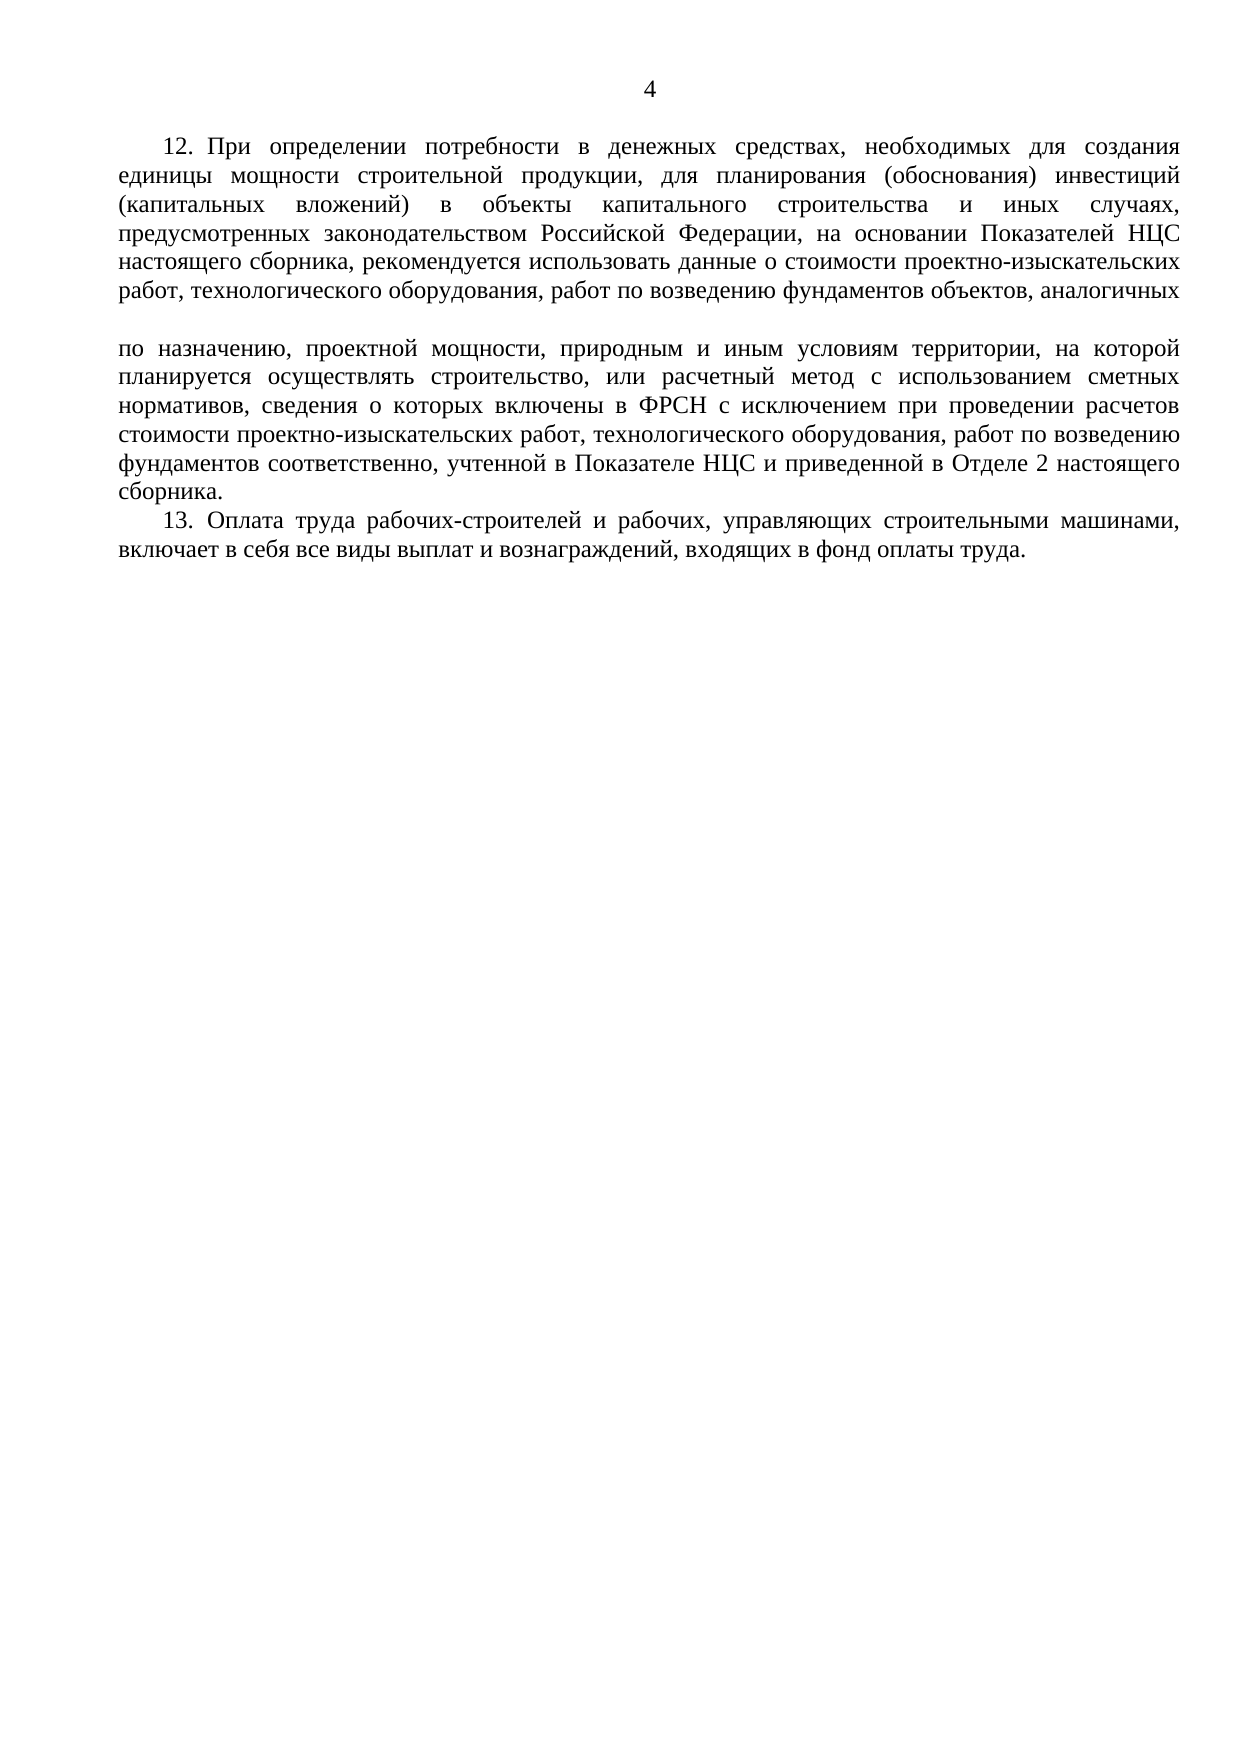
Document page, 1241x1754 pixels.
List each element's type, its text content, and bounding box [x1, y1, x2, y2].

subtitle При определении потребности в денежных средствах, необходимых для создания единицы мощности строительной продукции, для планирования (обоснования) инвестиций (капитальных вложений) в объекты капитального строительства и иных случаях, предусмотренных законодательством Российской Федерации, на основании Показателей НЦС настоящего сборника, рекомендуется использовать данные о стоимости проектно-изыскательских работ, технологического оборудования, работ по возведению фундаментов объектов, аналогичных по назначению, проектной мощности, природным и иным условиям территории, на которой планируется осуществлять строительство, или расчетный метод с использованием сметных нормативов, сведения о которых включены в ФРСН с исключением при проведении расчетов стоимости проектно-изыскательских работ, технологического оборудования, работ по возведению фундаментов соответственно, учтенной в Показателе НЦС и приведенной в Отделе 2 настоящего сборника. [118, 131, 1181, 505]
list Оплата труда рабочих-строителей и рабочих, управляющих строительными машинами, включает в себя все виды выплат и вознаграждений, входящих в фонд оплаты труда. [118, 505, 1181, 563]
